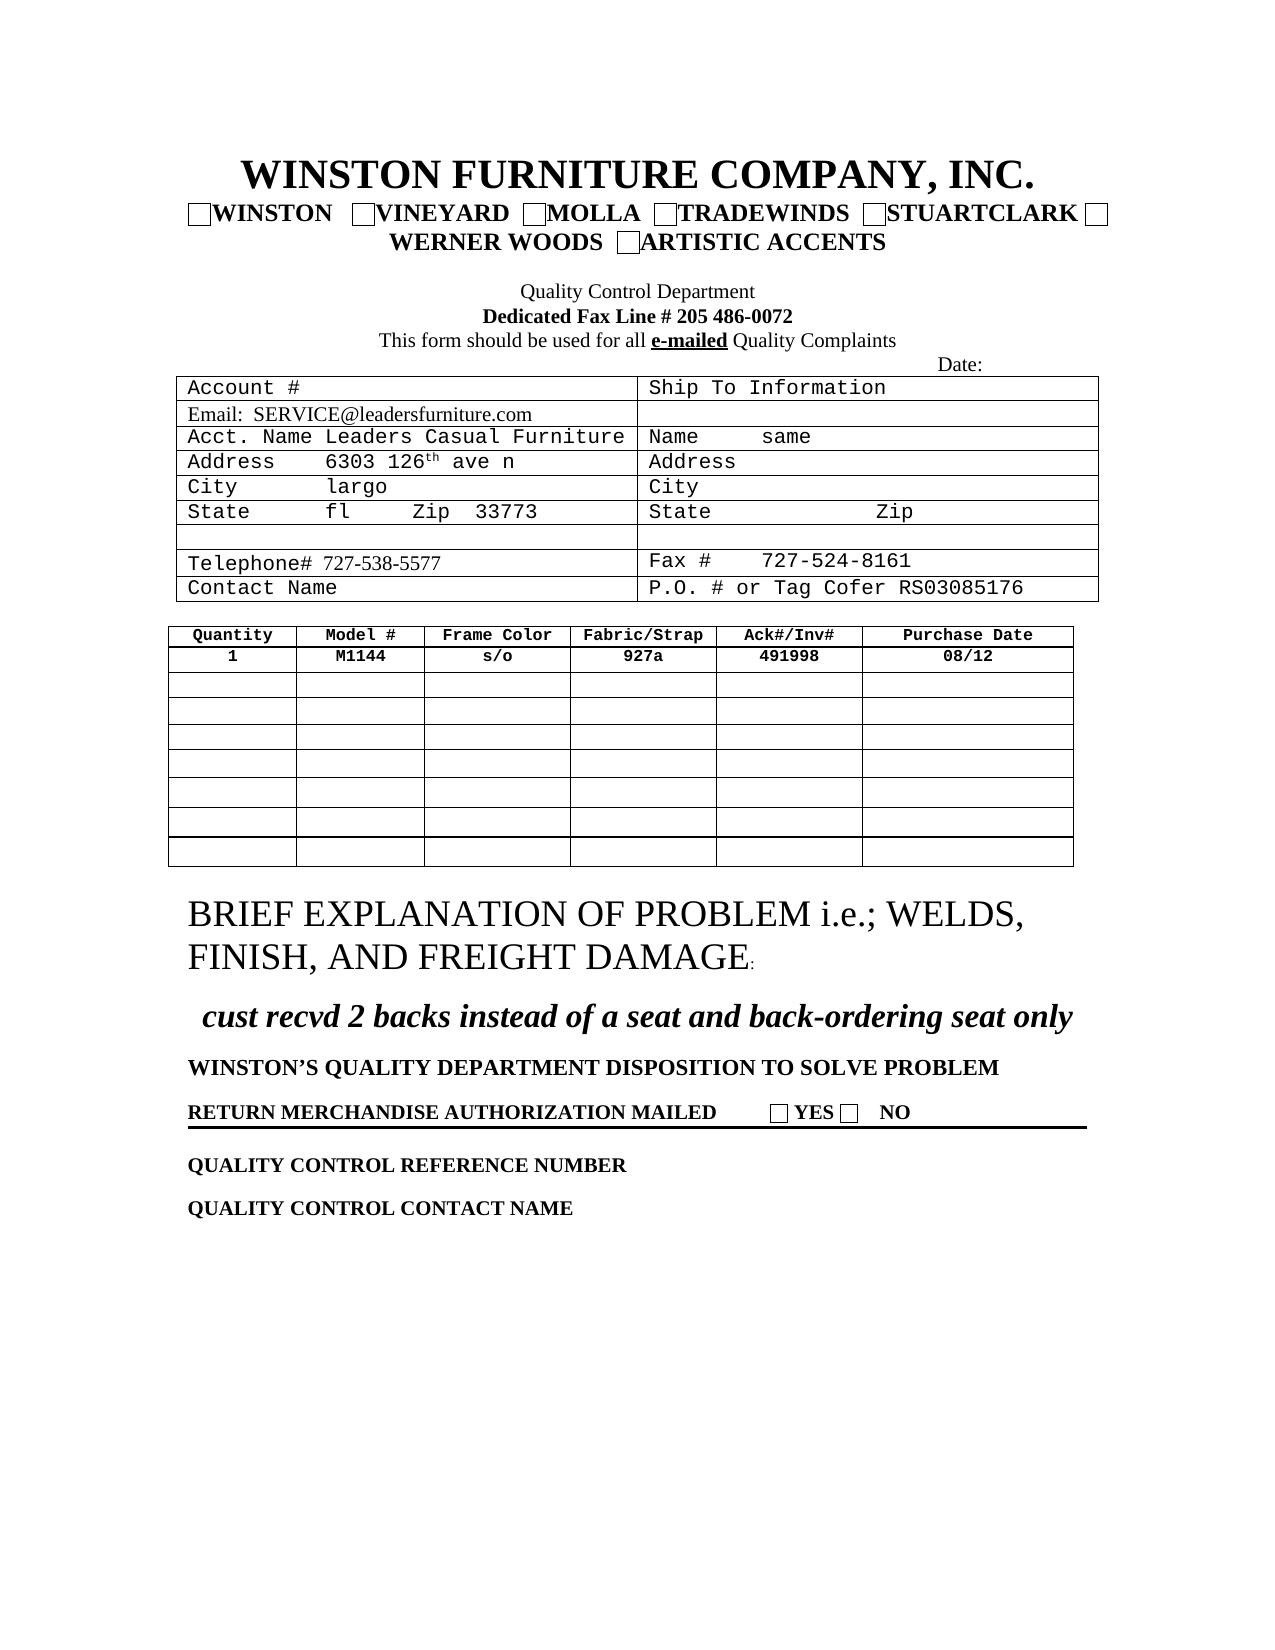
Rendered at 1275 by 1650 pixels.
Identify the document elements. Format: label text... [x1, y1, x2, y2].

text WINSTON VINEYARD MOLLA TRADEWINDS STUARTCLARK WERNER WOODS ARTISTIC ACCENTS [187, 198, 1087, 255]
table_cell Telephone# 727-538-5577 [177, 550, 637, 576]
table_header Ack#/Inv# [717, 627, 862, 646]
table_cell State fl Zip 33773 [177, 501, 637, 524]
table_cell [425, 698, 570, 724]
table_cell State Zip [638, 501, 1098, 524]
table_cell [863, 778, 1073, 807]
text QUALITY CONTROL CONTACT NAME [187, 1196, 1087, 1220]
table_cell [169, 673, 296, 697]
text RETURN MERCHANDISE AUTHORIZATION MAILED YES NO [187, 1100, 1087, 1129]
table_cell [863, 750, 1073, 777]
table_cell [297, 838, 424, 866]
table_cell [571, 808, 716, 836]
table_cell 927a [571, 648, 716, 672]
table_cell City largo [177, 476, 637, 499]
table_cell [863, 673, 1073, 697]
text This form should be used for all e-mailed Quality Complaints [187, 328, 1087, 352]
table_cell [571, 725, 716, 749]
text WINSTON’S QUALITY DEPARTMENT DISPOSITION TO SOLVE PROBLEM [187, 1054, 1087, 1100]
table_cell [169, 778, 296, 807]
table_cell [169, 725, 296, 749]
table_cell [297, 808, 424, 836]
table_header Account # [177, 377, 637, 400]
table_cell [717, 838, 862, 866]
table_cell [297, 750, 424, 777]
table_cell [717, 673, 862, 697]
text cust recvd 2 backs instead of a seat and back-ordering seat only [187, 977, 1087, 1035]
table_cell [571, 698, 716, 724]
table_cell [717, 698, 862, 724]
table_cell s/o [425, 648, 570, 672]
table_cell [425, 838, 570, 866]
table_cell P.O. # or Tag Cofer RS03085176 [638, 577, 1098, 601]
table_header Fabric/Strap [571, 627, 716, 646]
table_cell [425, 673, 570, 697]
table_cell [297, 698, 424, 724]
table_cell 491998 [717, 648, 862, 672]
table_cell [297, 778, 424, 807]
table_cell 1 [169, 648, 296, 672]
table_cell [717, 778, 862, 807]
table_cell [571, 750, 716, 777]
table_cell [638, 401, 1098, 426]
table_cell Email: SERVICE@leadersfurniture.com [177, 401, 637, 426]
table_cell [425, 725, 570, 749]
table_cell Name same [638, 427, 1098, 450]
table_cell [638, 525, 1098, 549]
table_cell Address [638, 451, 1098, 475]
table_cell [571, 673, 716, 697]
text Quality Control Department Dedicated Fax Line # 205 486-0072 [187, 255, 1087, 328]
table_cell [571, 778, 716, 807]
table_header Quantity [169, 627, 296, 646]
table_cell [717, 725, 862, 749]
text BRIEF EXPLANATION OF PROBLEM i.e.; WELDS, FINISH, AND FREIGHT DAMAGE: [187, 891, 1087, 977]
table_cell [863, 725, 1073, 749]
table_header Purchase Date [863, 627, 1073, 646]
table_cell [297, 673, 424, 697]
table_cell Contact Name [177, 577, 637, 601]
table_cell [425, 750, 570, 777]
table_cell [717, 808, 862, 836]
table_cell M1144 [297, 648, 424, 672]
table_header Frame Color [425, 627, 570, 646]
table_cell [177, 525, 637, 549]
table_cell [169, 838, 296, 866]
table_cell [169, 808, 296, 836]
table_cell Fax # 727-524-8161 [638, 550, 1098, 576]
text Date: [187, 352, 1087, 376]
table_cell [863, 698, 1073, 724]
table_cell [425, 808, 570, 836]
table_cell [425, 778, 570, 807]
table_cell [863, 808, 1073, 836]
text WINSTON FURNITURE COMPANY, INC. [187, 150, 1087, 198]
table_cell Address 6303 126th ave n [177, 451, 637, 475]
table_cell [169, 750, 296, 777]
table_cell [169, 698, 296, 724]
table_header Ship To Information [638, 377, 1098, 400]
table_cell Acct. Name Leaders Casual Furniture [177, 427, 637, 450]
table_cell [863, 838, 1073, 866]
text QUALITY CONTROL REFERENCE NUMBER [187, 1153, 1087, 1177]
table_cell [717, 750, 862, 777]
table_cell 08/12 [863, 648, 1073, 672]
table_cell City [638, 476, 1098, 499]
table_cell [571, 838, 716, 866]
table_header Model # [297, 627, 424, 646]
table_cell [297, 725, 424, 749]
